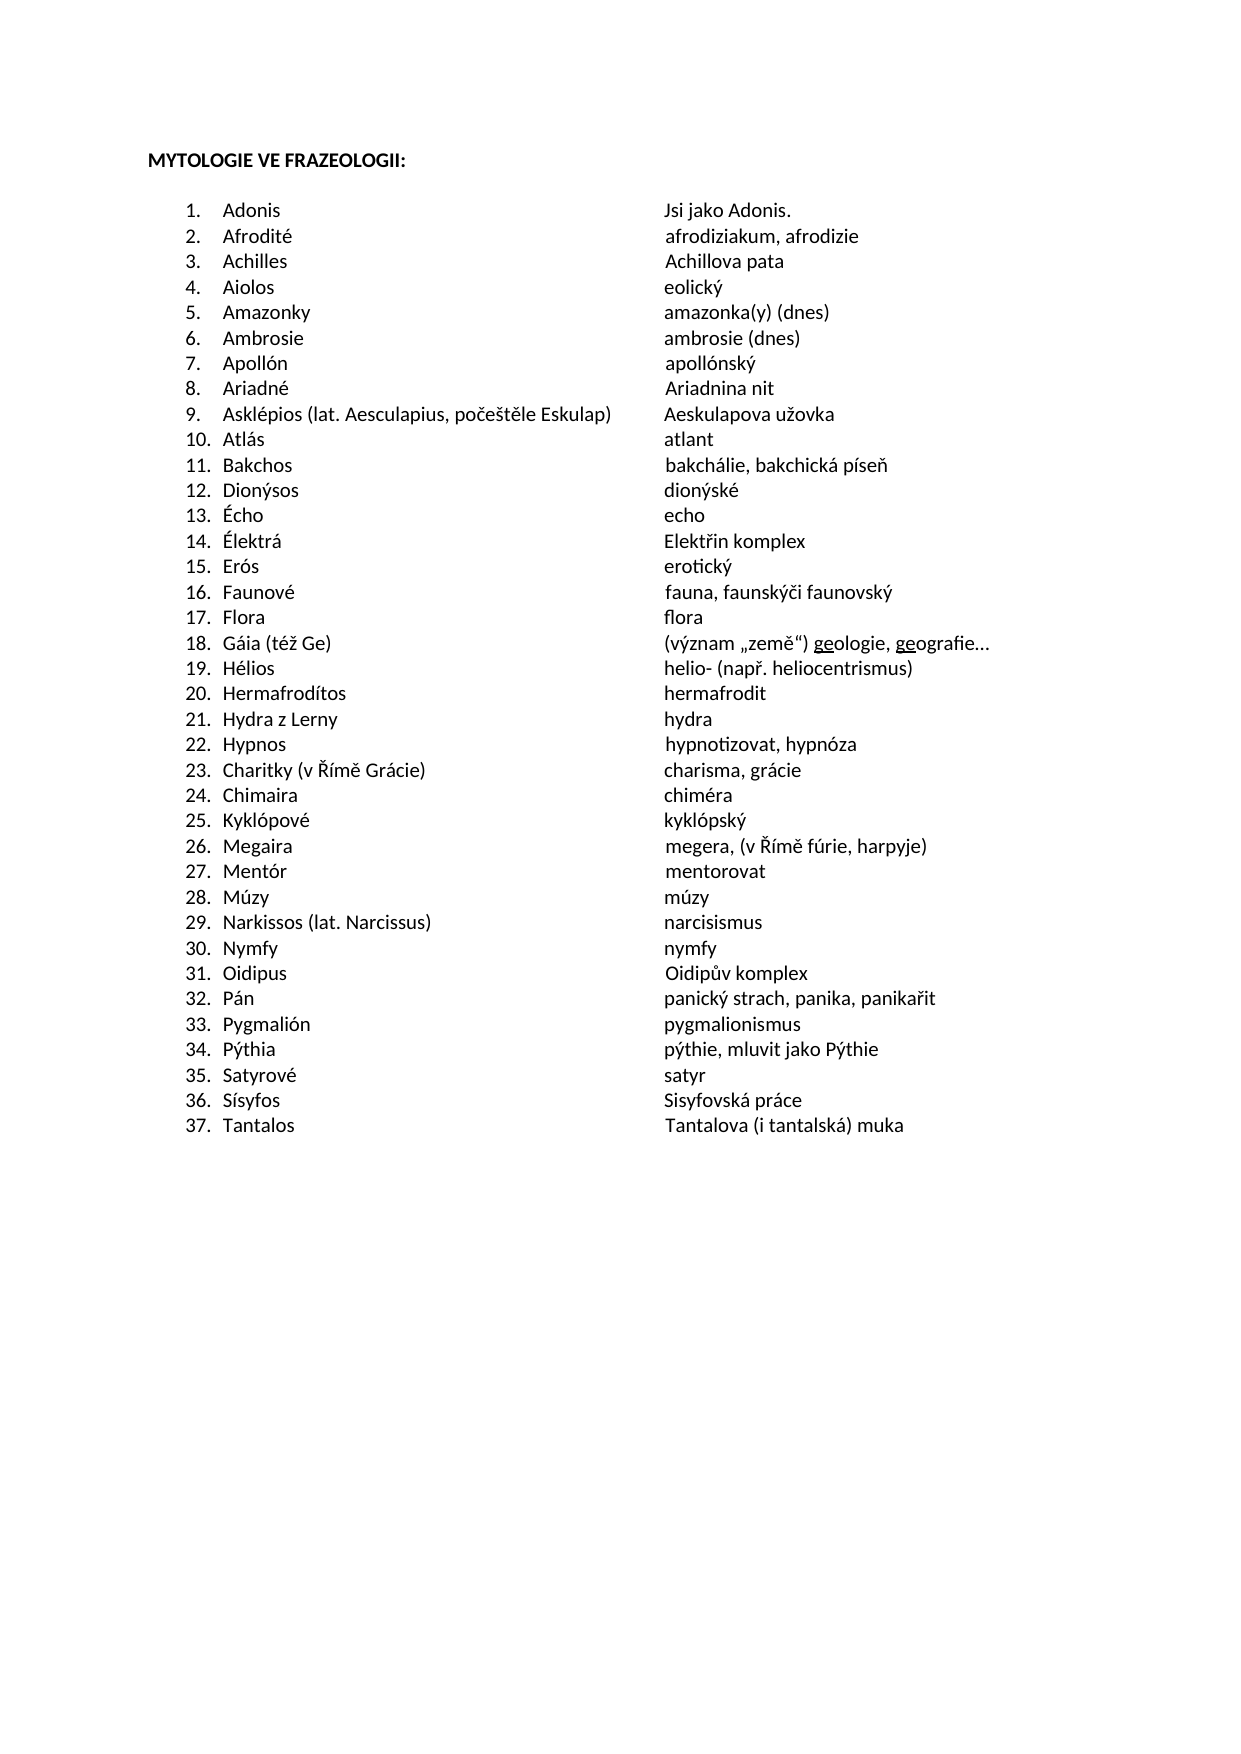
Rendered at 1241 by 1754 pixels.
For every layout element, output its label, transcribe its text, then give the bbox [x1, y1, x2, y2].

list Narkissos (lat. Narcissus) narcisismus [185, 909, 1093, 935]
list Mentór mentorovat [185, 858, 1093, 884]
list Hydra z Lerny hydra [185, 706, 1093, 731]
list Hermafrodítos hermafrodit [185, 681, 1093, 706]
list Élektrá Elektřin komplex [185, 528, 1093, 553]
list Faunové fauna, faunskýči faunovský [185, 579, 1093, 604]
list Flora flora [185, 604, 1093, 630]
text MYTOLOGIE VE FRAZEOLOGII: [148, 148, 1093, 173]
list Aiolos eolický [185, 274, 1093, 299]
list Megaira megera, (v Římě fúrie, harpyje) [185, 833, 1093, 858]
list Charitky (v Římě Grácie) charisma, grácie [185, 757, 1093, 782]
list Adonis Jsi jako Adonis. [185, 198, 1093, 223]
list Bakchos bakchálie, bakchická píseň [185, 452, 1093, 477]
list Ariadné Ariadnina nit [185, 376, 1093, 401]
list Apollón apollónský [185, 350, 1093, 376]
list Hélios helio- (např. heliocentrismus) [185, 655, 1093, 681]
list Chimaira chiméra [185, 782, 1093, 808]
list Écho echo [185, 503, 1093, 528]
list Erós erotický [185, 553, 1093, 579]
list Asklépios (lat. Aesculapius, počeštěle Eskulap) Aeskulapova užovka [185, 401, 1093, 426]
list Pán panický strach, panika, panikařit [185, 986, 1093, 1011]
list Oidipus Oidipův komplex [185, 960, 1093, 986]
list Múzy múzy [185, 884, 1093, 909]
list Pýthia pýthie, mluvit jako Pýthie [185, 1036, 1093, 1062]
list Pygmalión pygmalionismus [185, 1011, 1093, 1036]
list Sísyfos Sisyfovská práce [185, 1087, 1093, 1113]
list Achilles Achillova pata [185, 248, 1093, 274]
list Nymfy nymfy [185, 935, 1093, 960]
list Amazonky amazonka(y) (dnes) [185, 299, 1093, 325]
list Atlás atlant [185, 426, 1093, 452]
list Ambrosie ambrosie (dnes) [185, 325, 1093, 350]
list Gáia (též Ge) (význam „země“) geologie, geografie… [185, 630, 1093, 655]
list Tantalos Tantalova (i tantalská) muka [185, 1113, 1093, 1138]
list Dionýsos dionýské [185, 477, 1093, 503]
list Afrodité afrodiziakum, afrodizie [185, 223, 1093, 248]
list Hypnos hypnotizovat, hypnóza [185, 731, 1093, 757]
list Satyrové satyr [185, 1062, 1093, 1087]
list Kyklópové kyklópský [185, 808, 1093, 833]
